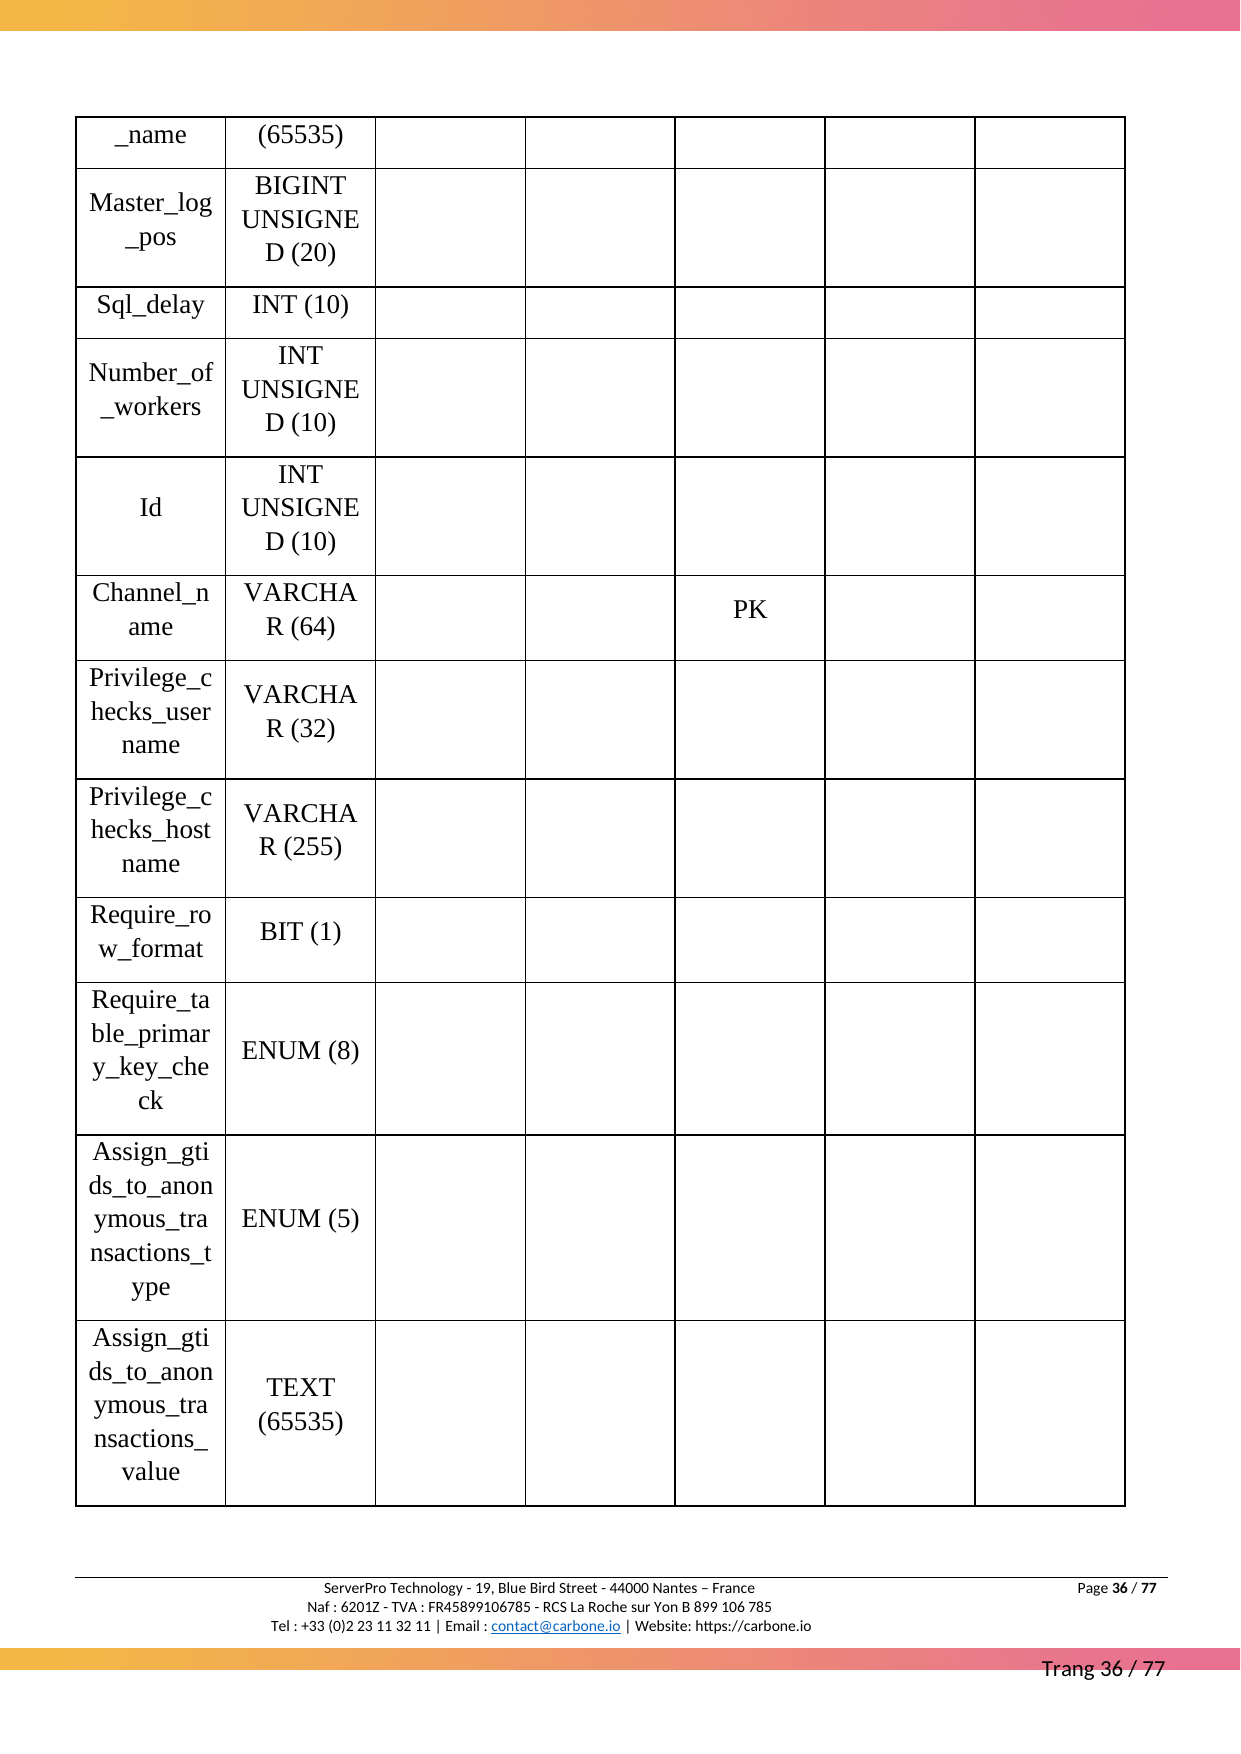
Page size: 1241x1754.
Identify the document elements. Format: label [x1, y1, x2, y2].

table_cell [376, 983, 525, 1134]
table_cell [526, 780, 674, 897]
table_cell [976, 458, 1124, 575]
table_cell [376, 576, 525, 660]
picture [0, 0, 1241, 31]
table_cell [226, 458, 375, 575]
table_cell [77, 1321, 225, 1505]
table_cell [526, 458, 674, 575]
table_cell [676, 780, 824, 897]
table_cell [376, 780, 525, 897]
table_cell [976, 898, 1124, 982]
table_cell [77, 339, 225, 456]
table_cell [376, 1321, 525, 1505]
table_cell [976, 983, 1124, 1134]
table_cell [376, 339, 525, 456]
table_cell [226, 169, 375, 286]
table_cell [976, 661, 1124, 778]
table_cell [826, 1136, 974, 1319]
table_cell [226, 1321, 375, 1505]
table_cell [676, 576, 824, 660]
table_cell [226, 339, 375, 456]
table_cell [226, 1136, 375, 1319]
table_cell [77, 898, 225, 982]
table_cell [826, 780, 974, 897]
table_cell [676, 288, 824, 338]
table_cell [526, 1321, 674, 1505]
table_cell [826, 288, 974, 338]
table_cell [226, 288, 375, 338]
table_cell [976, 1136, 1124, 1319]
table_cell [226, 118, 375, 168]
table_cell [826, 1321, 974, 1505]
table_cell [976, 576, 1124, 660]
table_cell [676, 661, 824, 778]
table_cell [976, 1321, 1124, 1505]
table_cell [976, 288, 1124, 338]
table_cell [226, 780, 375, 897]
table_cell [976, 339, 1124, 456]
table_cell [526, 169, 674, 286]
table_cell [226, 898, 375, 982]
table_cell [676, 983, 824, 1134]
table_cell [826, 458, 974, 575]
picture [0, 1648, 1241, 1670]
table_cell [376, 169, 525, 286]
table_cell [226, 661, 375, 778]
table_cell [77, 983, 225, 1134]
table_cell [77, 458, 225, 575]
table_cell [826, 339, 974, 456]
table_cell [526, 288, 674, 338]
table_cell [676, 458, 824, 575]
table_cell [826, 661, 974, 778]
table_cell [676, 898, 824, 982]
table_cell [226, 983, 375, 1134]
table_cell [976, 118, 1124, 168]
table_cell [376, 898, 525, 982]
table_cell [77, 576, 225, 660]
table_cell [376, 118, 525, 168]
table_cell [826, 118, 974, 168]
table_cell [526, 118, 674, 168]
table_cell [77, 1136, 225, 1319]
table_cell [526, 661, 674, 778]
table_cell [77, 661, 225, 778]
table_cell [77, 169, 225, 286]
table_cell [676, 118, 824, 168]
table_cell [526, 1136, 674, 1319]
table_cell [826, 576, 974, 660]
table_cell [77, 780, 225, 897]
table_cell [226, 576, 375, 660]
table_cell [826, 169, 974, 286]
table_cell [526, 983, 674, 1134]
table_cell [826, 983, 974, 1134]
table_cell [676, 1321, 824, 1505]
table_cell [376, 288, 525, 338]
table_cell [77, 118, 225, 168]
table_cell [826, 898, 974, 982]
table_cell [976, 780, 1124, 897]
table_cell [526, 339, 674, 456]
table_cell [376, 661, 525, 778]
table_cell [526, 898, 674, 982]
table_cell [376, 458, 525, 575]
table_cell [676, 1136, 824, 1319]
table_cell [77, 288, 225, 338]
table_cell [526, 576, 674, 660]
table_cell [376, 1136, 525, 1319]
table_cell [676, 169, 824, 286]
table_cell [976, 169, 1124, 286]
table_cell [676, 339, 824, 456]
